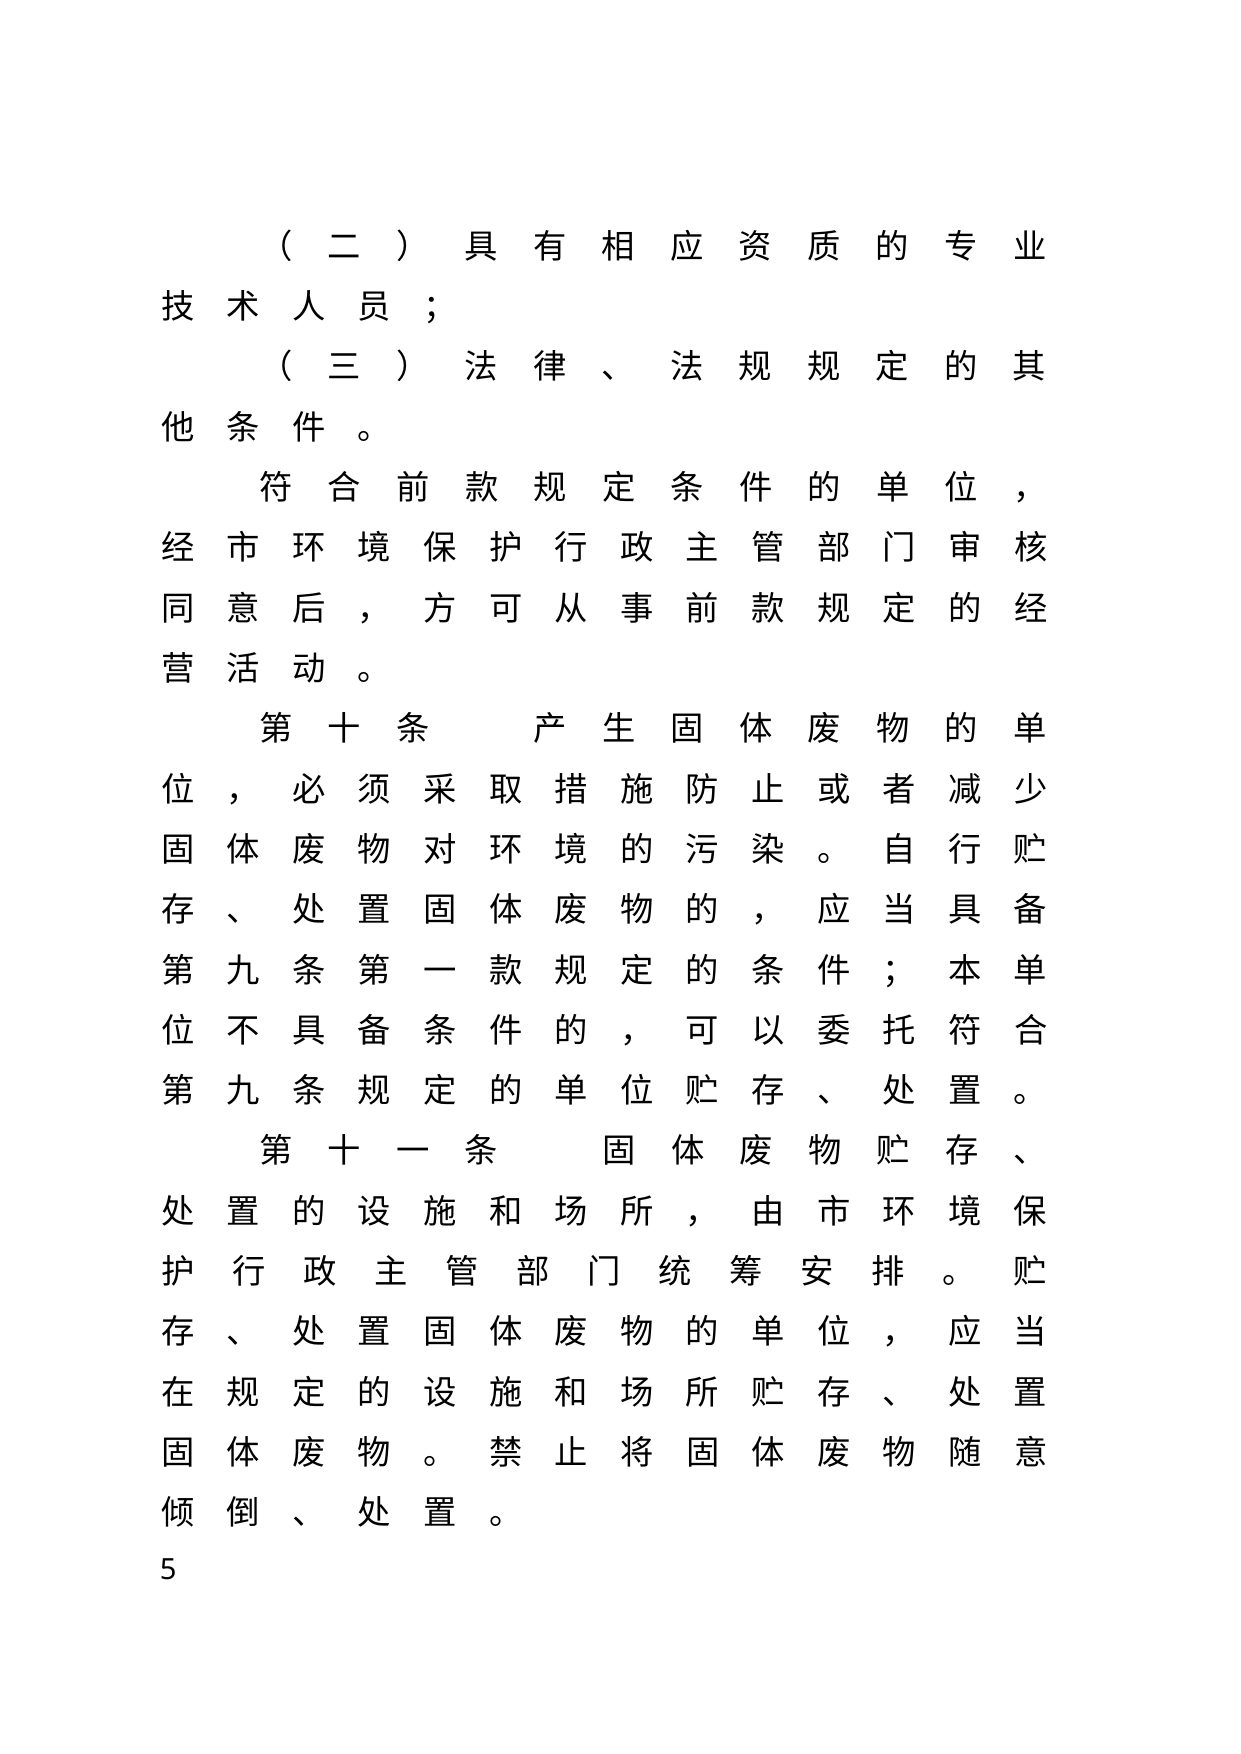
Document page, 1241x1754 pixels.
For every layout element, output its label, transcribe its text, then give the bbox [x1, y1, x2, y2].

text 符合前款规定条件的单位，经市环境保护行政主管部门审核同意后，方可从事前款规定的经营活动。 [161, 455, 1079, 696]
text （三）法律、法规规定的其他条件。 [161, 334, 1079, 455]
text 第十条 产生固体废物的单位，必须采取措施防止或者减少固体废物对环境的污染。自行贮存、处置固体废物的，应当具备第九条第一款规定的条件；本单位不具备条件的，可以委托符合第九条规定的单位贮存、处置。 [161, 696, 1079, 1118]
text （二）具有相应资质的专业技术人员； [161, 213, 1079, 334]
text 第十一条 固体废物贮存、处置的设施和场所，由市环境保护行政主管部门统筹安排。贮存、处置固体废物的单位，应当在规定的设施和场所贮存、处置固体废物。禁止将固体废物随意倾倒、处置。 [161, 1118, 1079, 1540]
